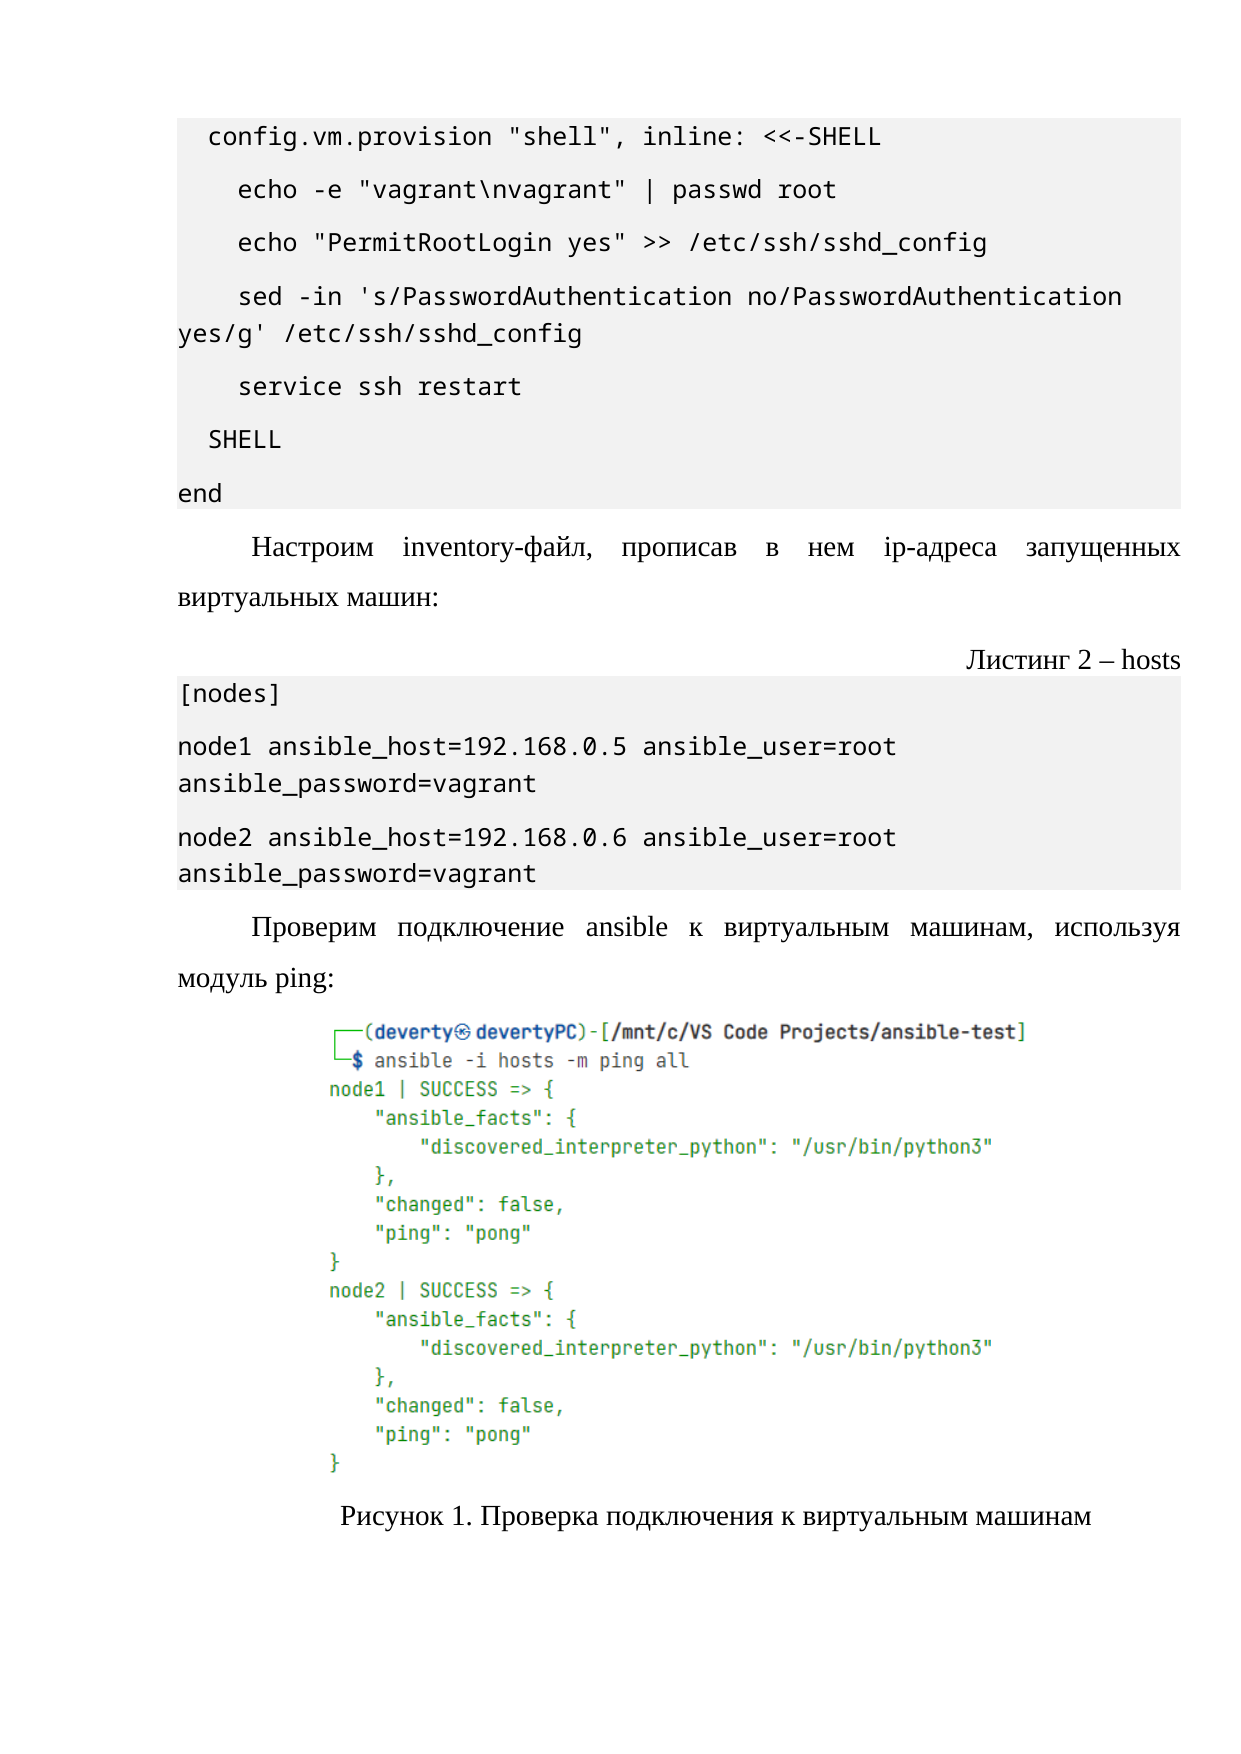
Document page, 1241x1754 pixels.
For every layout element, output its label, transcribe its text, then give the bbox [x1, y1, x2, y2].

text node2 ansible_host=192.168.0.6 ansible_user=root ansible_password=vagrant [177, 819, 1181, 890]
text config.vm.provision "shell", inline: <<-SHELL [177, 118, 1181, 152]
list Рисунок 1. Проверка подключения к виртуальным машинам [177, 1498, 1181, 1532]
text echo -e "vagrant\nvagrant" | passwd root [177, 172, 1181, 206]
picture [323, 1010, 1035, 1485]
list Настроим inventory-файл, прописав в нем ip-адреса запущенных виртуальных машин: [177, 529, 1181, 613]
text end [177, 476, 1181, 509]
text sed -in 's/PasswordAuthentication no/PasswordAuthentication yes/g' /etc/ssh/sshd_config [177, 278, 1181, 349]
list Проверим подключение ansible к виртуальным машинам, используя модуль ping: [177, 909, 1181, 993]
text [nodes] [177, 676, 1181, 710]
text service ssh restart [177, 369, 1181, 403]
text SHELL [177, 422, 1181, 456]
text node1 ansible_host=192.168.0.5 ansible_user=root ansible_password=vagrant [177, 729, 1181, 800]
text echo "PermitRootLogin yes" >> /etc/ssh/sshd_config [177, 225, 1181, 259]
text Листинг 2 – hosts [177, 642, 1181, 676]
